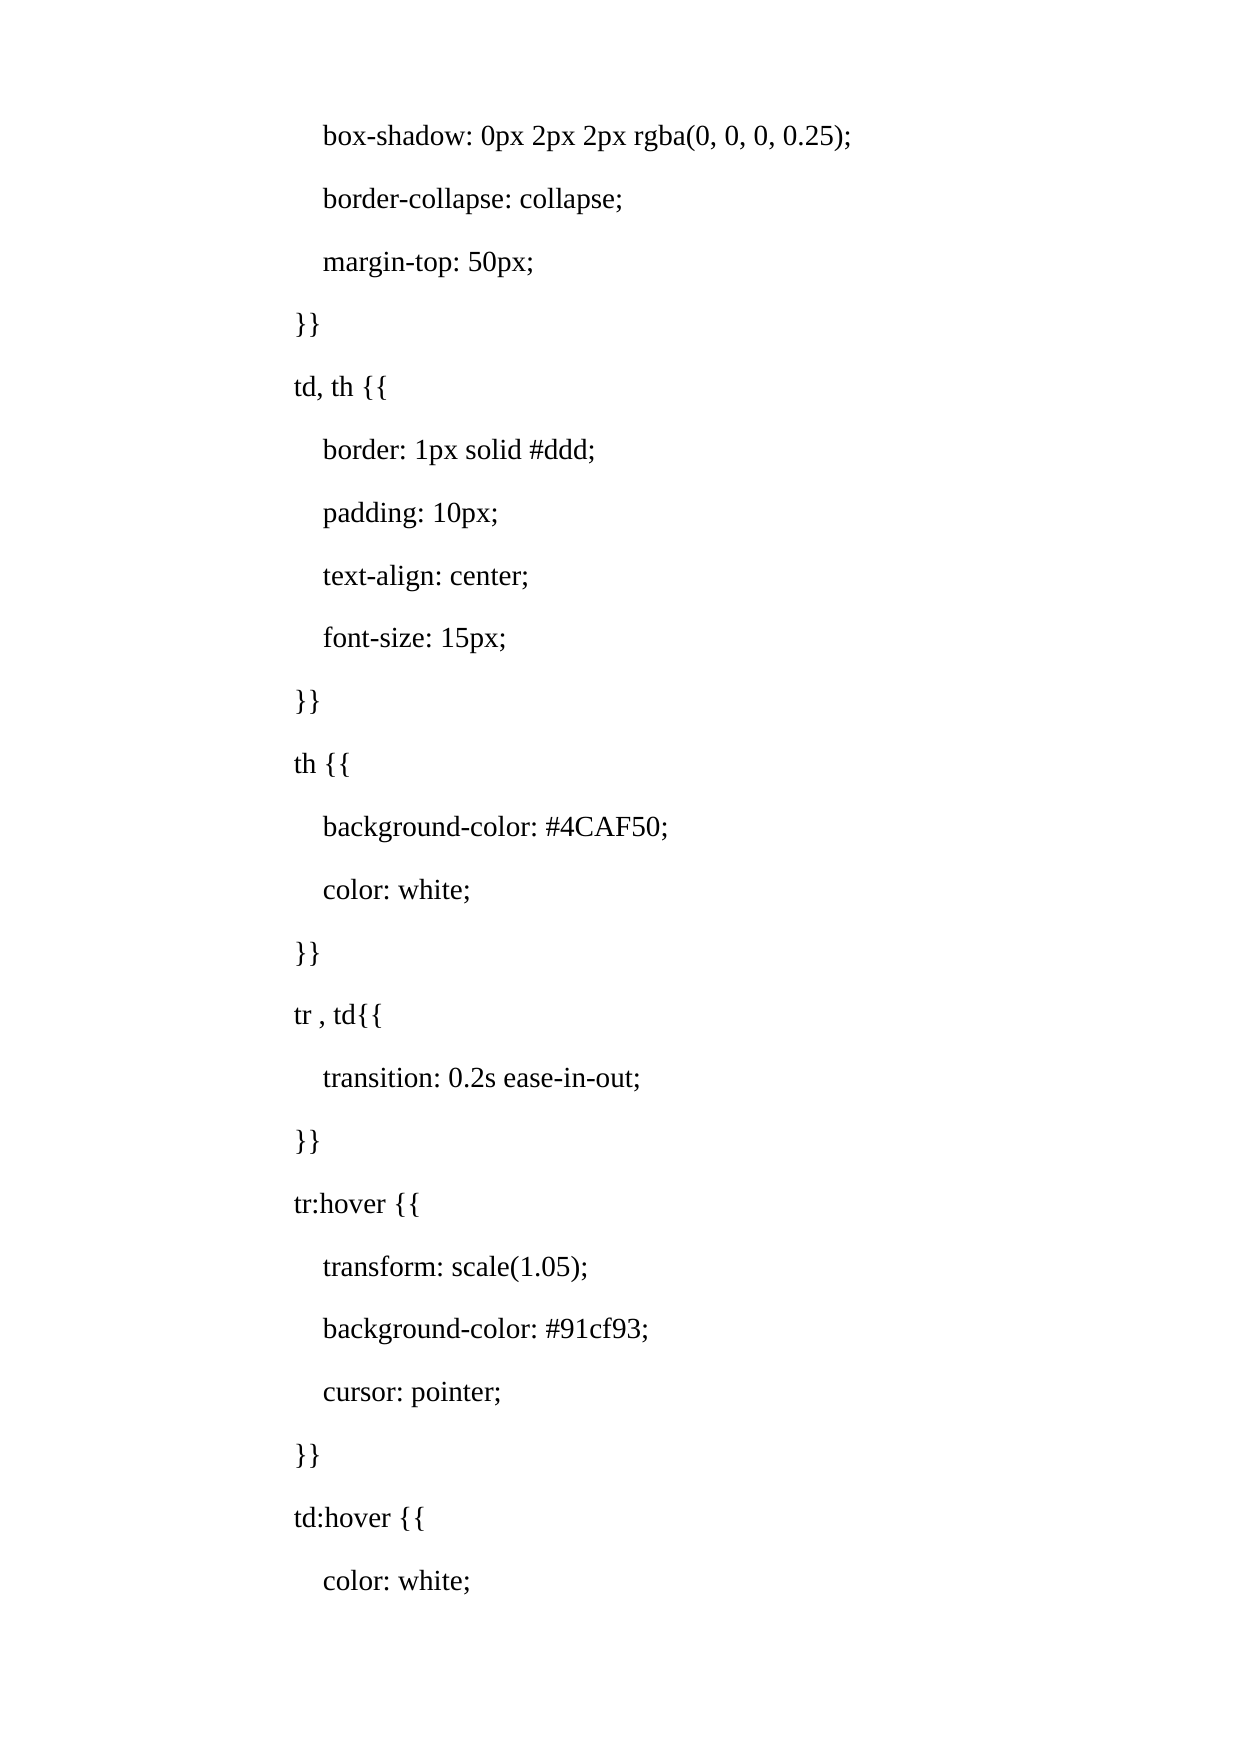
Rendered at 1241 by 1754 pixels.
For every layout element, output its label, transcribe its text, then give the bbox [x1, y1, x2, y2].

text }} [148, 1123, 1092, 1157]
text }} [148, 935, 1092, 968]
text cursor: pointer; [148, 1374, 1092, 1408]
text tr , td{{ [148, 997, 1092, 1031]
text border: 1px solid #ddd; [148, 432, 1092, 466]
text color: white; [148, 1563, 1092, 1596]
text td:hover {{ [148, 1500, 1092, 1533]
text box-shadow: 0px 2px 2px rgba(0, 0, 0, 0.25); [148, 118, 1092, 152]
text font-size: 15px; [148, 621, 1092, 654]
text transition: 0.2s ease-in-out; [148, 1060, 1092, 1094]
text padding: 10px; [148, 495, 1092, 528]
text td, th {{ [148, 369, 1092, 403]
text margin-top: 50px; [148, 244, 1092, 277]
text th {{ [148, 746, 1092, 780]
text tr:hover {{ [148, 1186, 1092, 1219]
text background-color: #4CAF50; [148, 809, 1092, 843]
text }} [148, 1437, 1092, 1471]
text background-color: #91cf93; [148, 1312, 1092, 1345]
text }} [148, 307, 1092, 340]
text border-collapse: collapse; [148, 181, 1092, 214]
text transform: scale(1.05); [148, 1249, 1092, 1282]
text color: white; [148, 872, 1092, 905]
text text-align: center; [148, 558, 1092, 591]
text }} [148, 683, 1092, 717]
